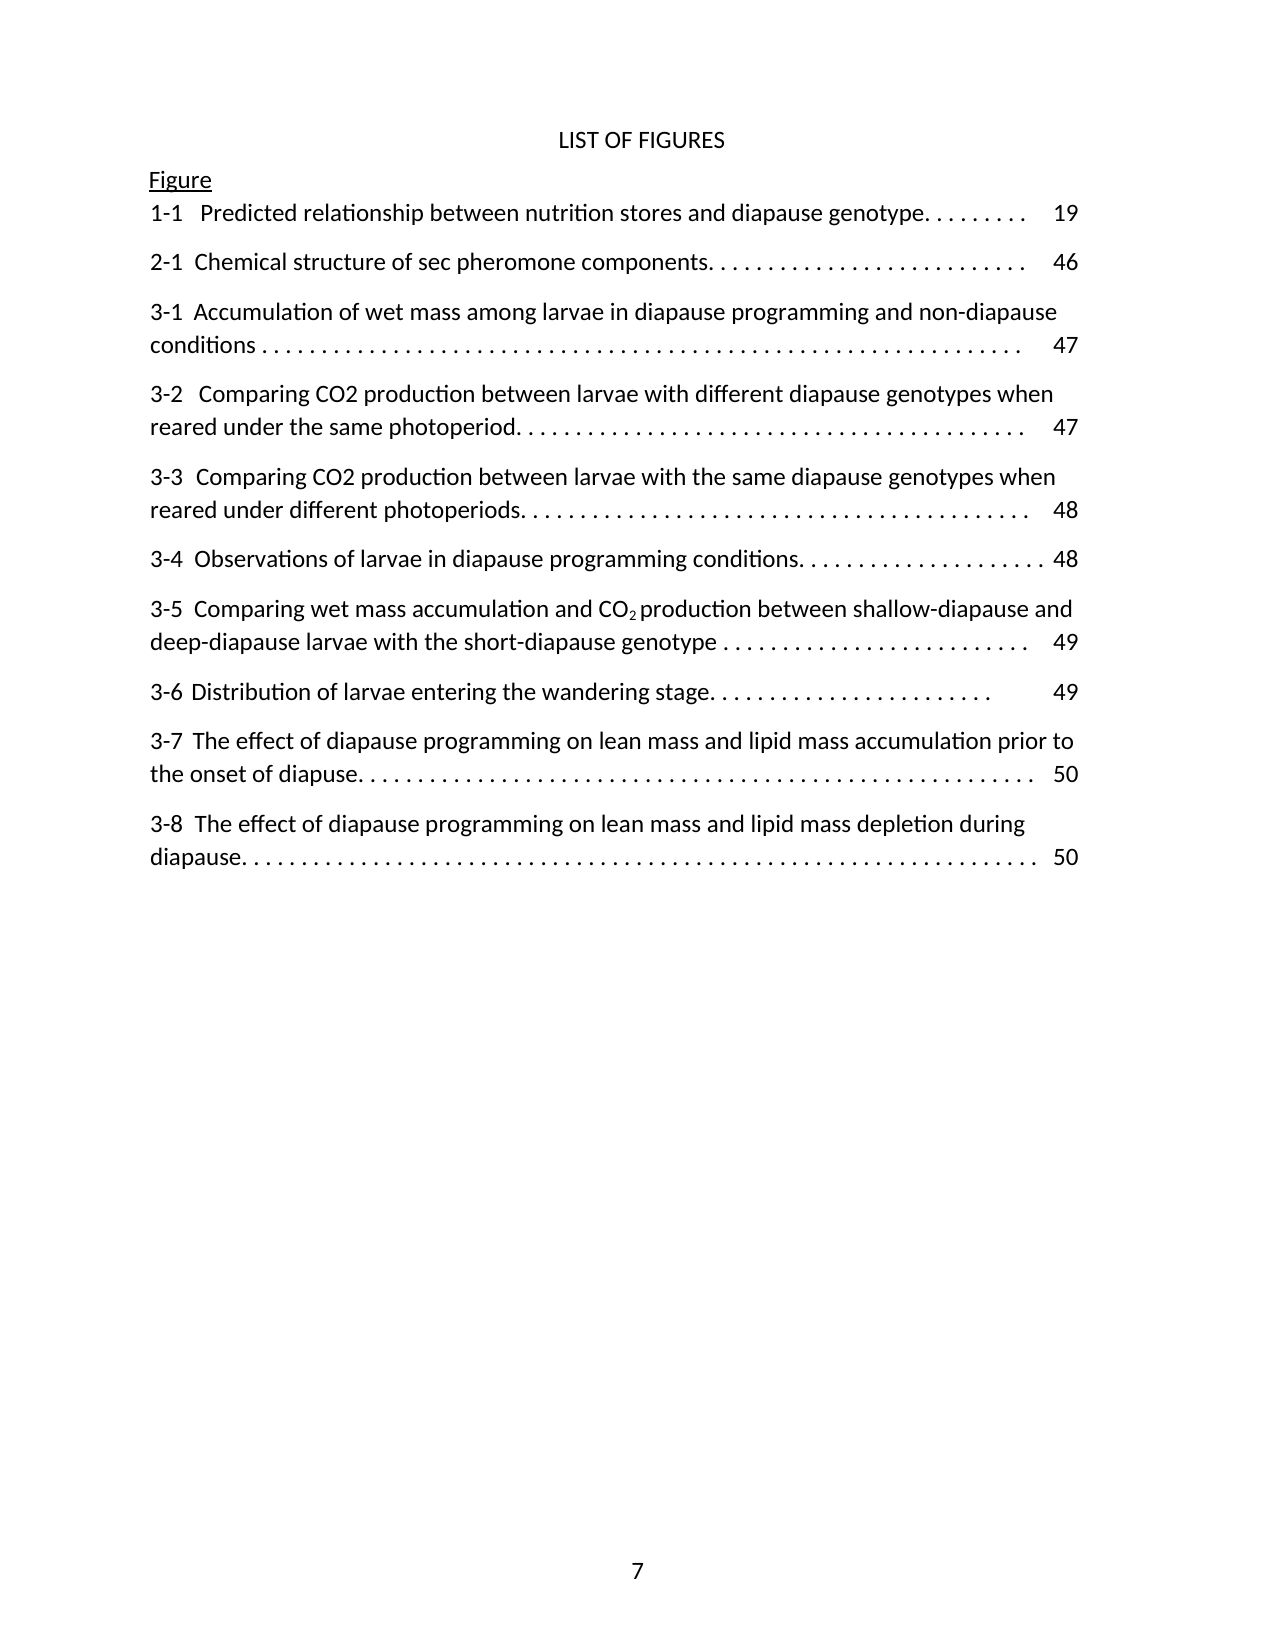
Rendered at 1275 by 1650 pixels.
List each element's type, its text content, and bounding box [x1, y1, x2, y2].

text 1-1 Predicted relationship between nutrition stores and diapause genotype. . . . . . . . . 19 [150, 197, 1078, 227]
text 3-7 The effect of diapause programming on lean mass and lipid mass accumulation prior to the onset of diapuse. . . . . . . . . . . . . . . . . . . . . . . . . . . . . . . . . . . . . . . . . . . . . . . . . . . . . . . . . 50 [150, 725, 1078, 789]
text 3-5 Comparing wet mass accumulation and CO2 production between shallow-diapause and deep-diapause larvae with the short-diapause genotype . . . . . . . . . . . . . . . . . . . . . . . . . . 49 [150, 593, 1078, 657]
text 2-1 Chemical structure of sec pheromone components. . . . . . . . . . . . . . . . . . . . . . . . . . . 46 [150, 246, 1078, 277]
text 3-2 Comparing CO2 production between larvae with different diapause genotypes when reared under the same photoperiod. . . . . . . . . . . . . . . . . . . . . . . . . . . . . . . . . . . . . . . . . . . 47 [150, 378, 1078, 442]
text LIST OF FIGURES [150, 124, 1133, 155]
text 3-6 Distribution of larvae entering the wandering stage. . . . . . . . . . . . . . . . . . . . . . . . 49 [150, 676, 1078, 706]
text 3-3 Comparing CO2 production between larvae with the same diapause genotypes when reared under different photoperiods. . . . . . . . . . . . . . . . . . . . . . . . . . . . . . . . . . . . . . . . . . . 48 [150, 461, 1078, 524]
text 3-1 Accumulation of wet mass among larvae in diapause programming and non-diapause conditions . . . . . . . . . . . . . . . . . . . . . . . . . . . . . . . . . . . . . . . . . . . . . . . . . . . . . . . . . . . . . . . . 47 [150, 296, 1078, 359]
subtitle Figure [148, 164, 1133, 194]
text 3-4 Observations of larvae in diapause programming conditions. . . . . . . . . . . . . . . . . . . . . 48 [150, 543, 1078, 574]
text 3-8 The effect of diapause programming on lean mass and lipid mass depletion during diapause. . . . . . . . . . . . . . . . . . . . . . . . . . . . . . . . . . . . . . . . . . . . . . . . . . . . . . . . . . . . . . . . . . . 50 [150, 808, 1078, 871]
